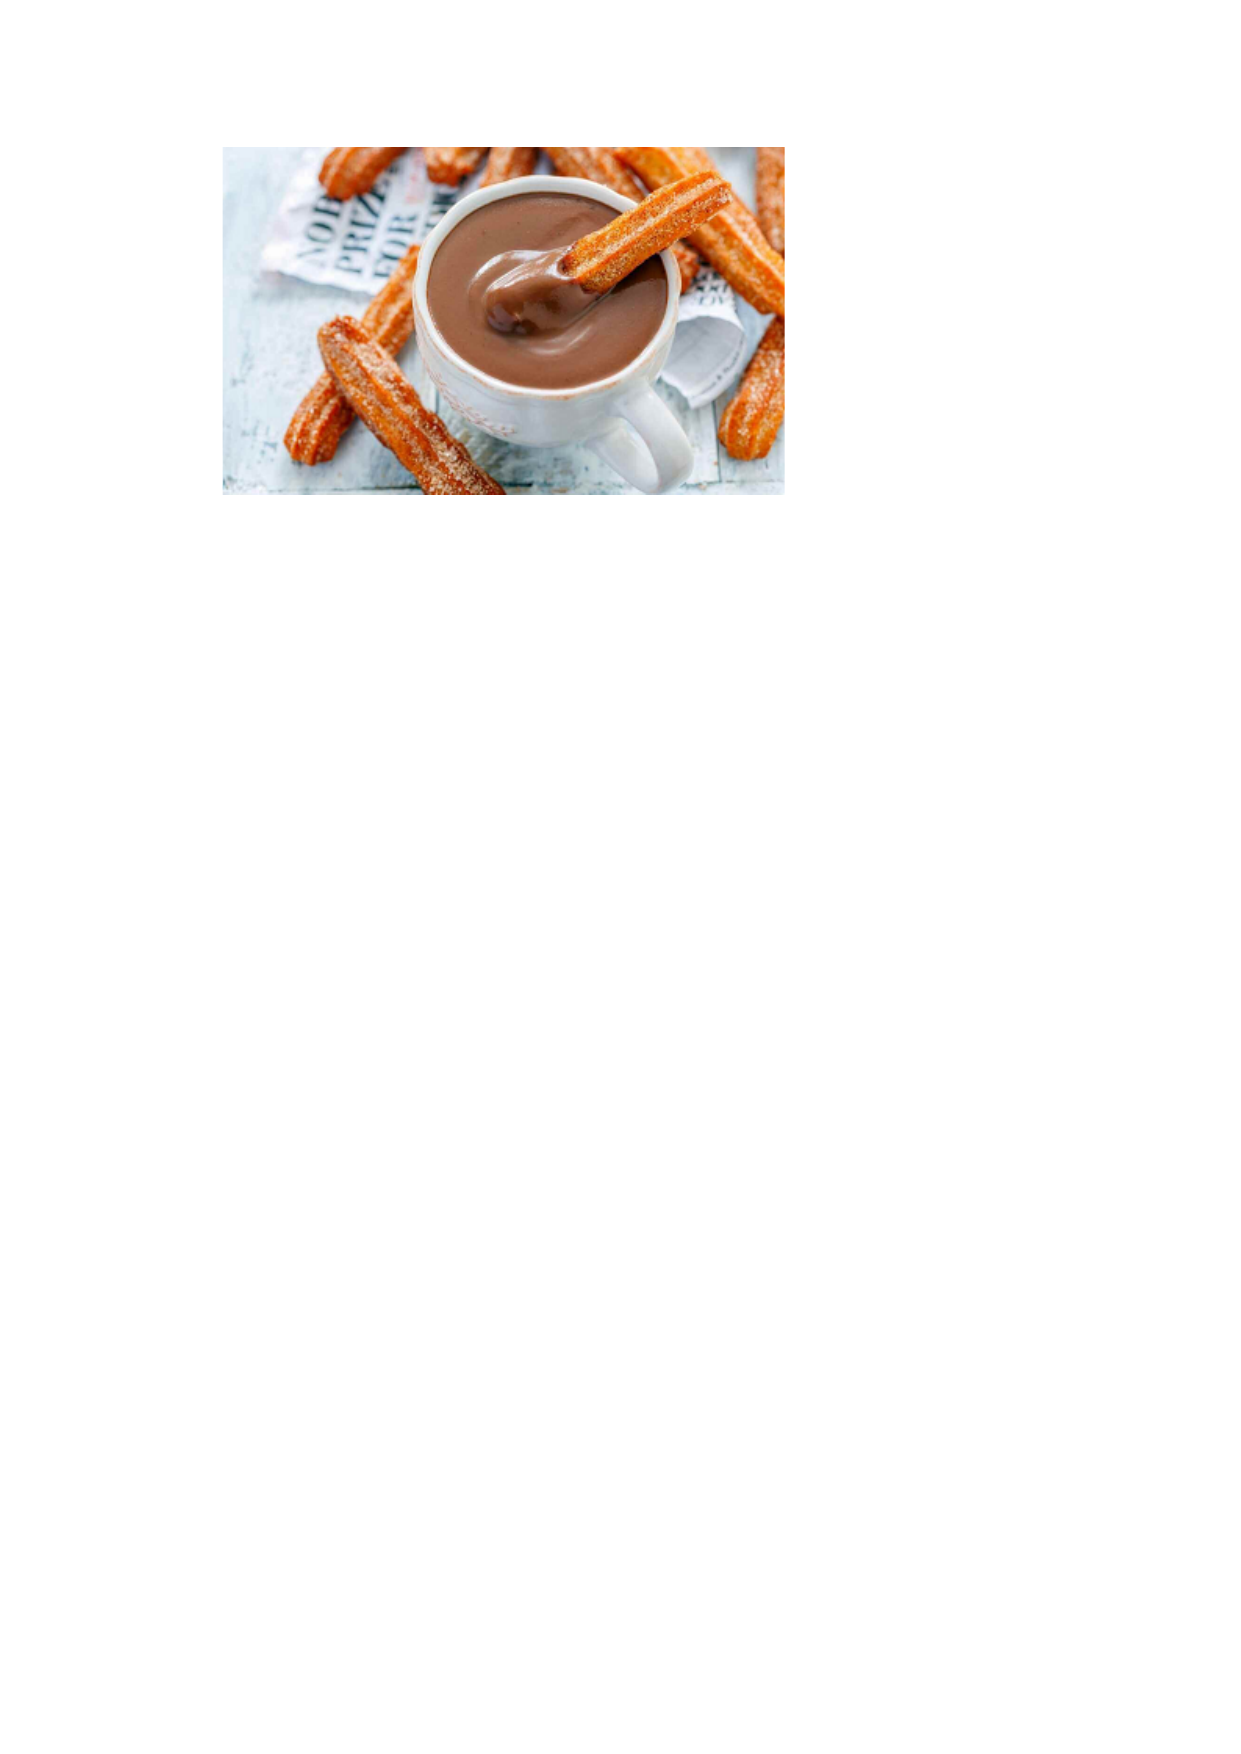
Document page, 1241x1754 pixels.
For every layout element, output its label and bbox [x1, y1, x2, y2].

picture [222, 147, 785, 495]
